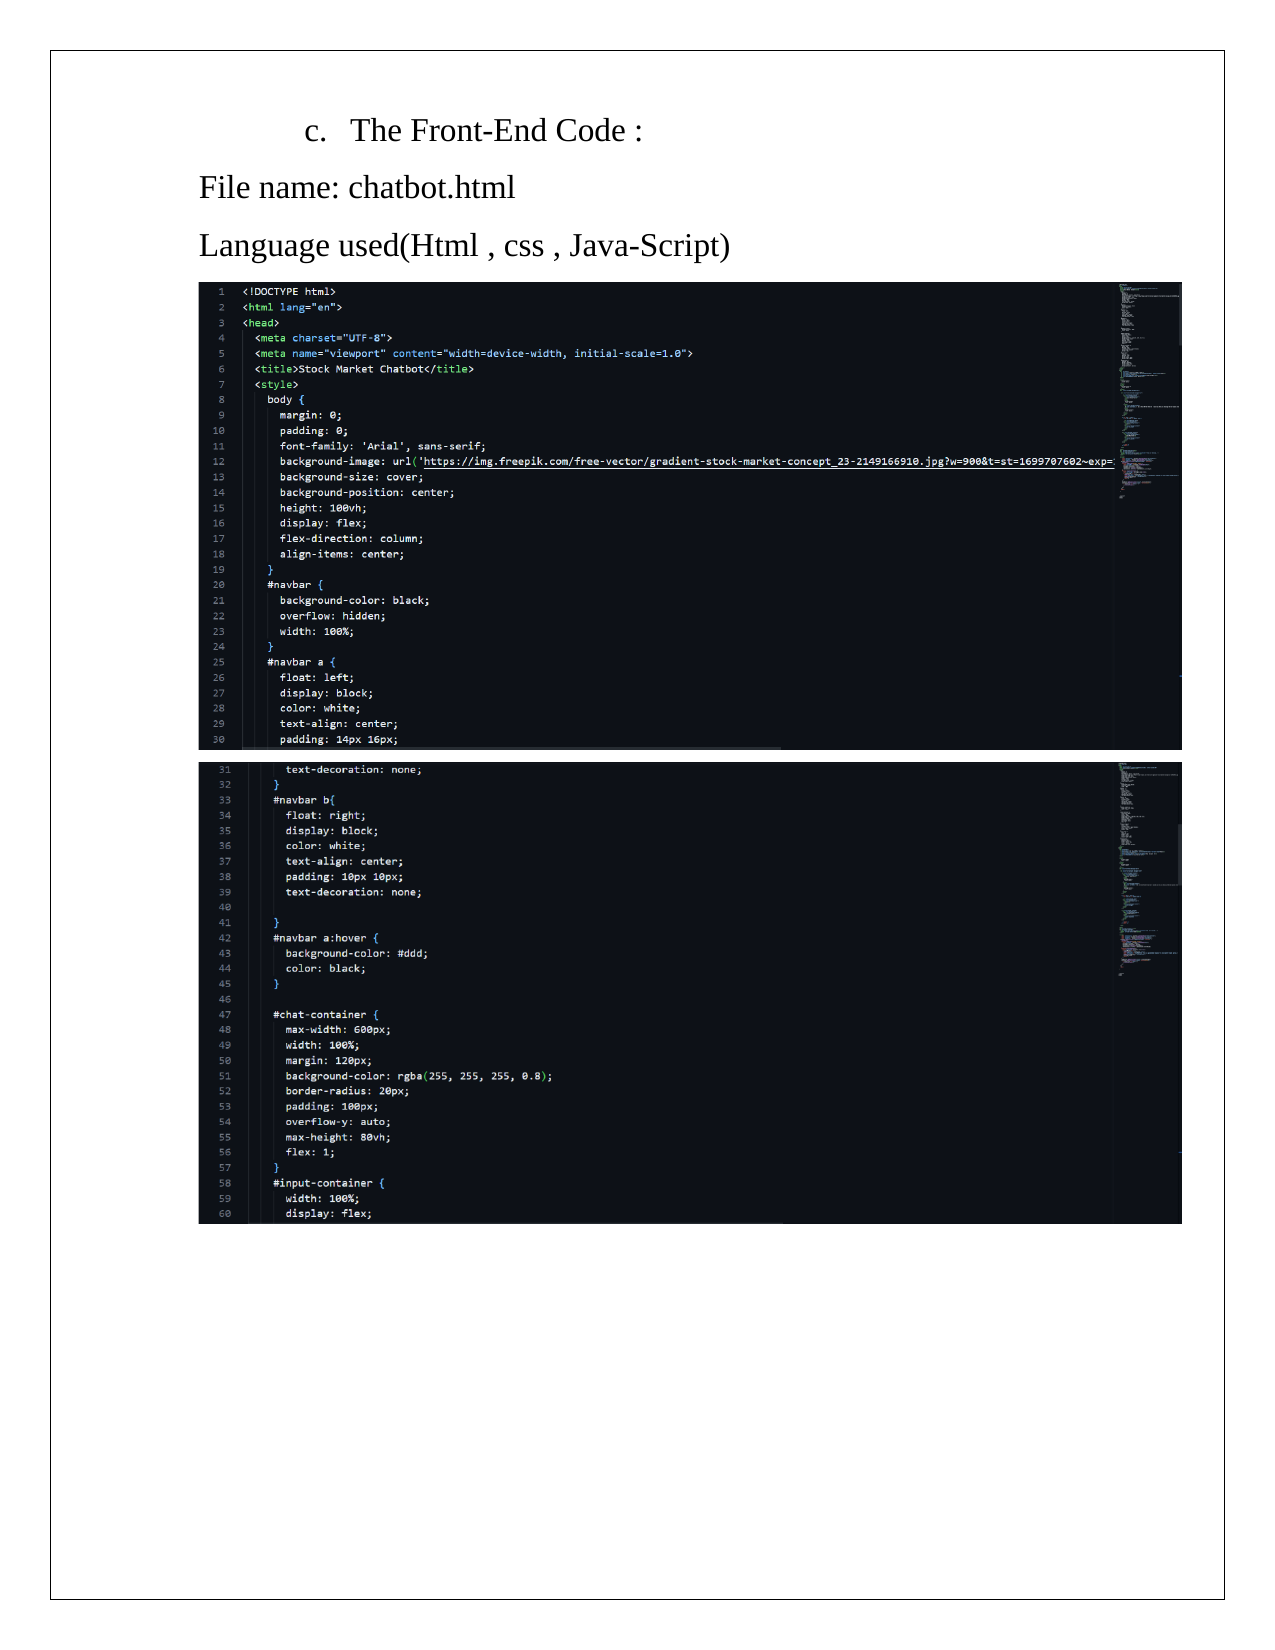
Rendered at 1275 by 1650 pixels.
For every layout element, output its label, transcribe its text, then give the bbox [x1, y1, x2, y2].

picture [198, 762, 1182, 1224]
text File name: chatbot.html [198, 167, 1138, 206]
list The Front-End Code : [304, 110, 1138, 148]
text Language used(Html , css , Java-Script) [198, 225, 1138, 263]
picture [198, 282, 1182, 750]
